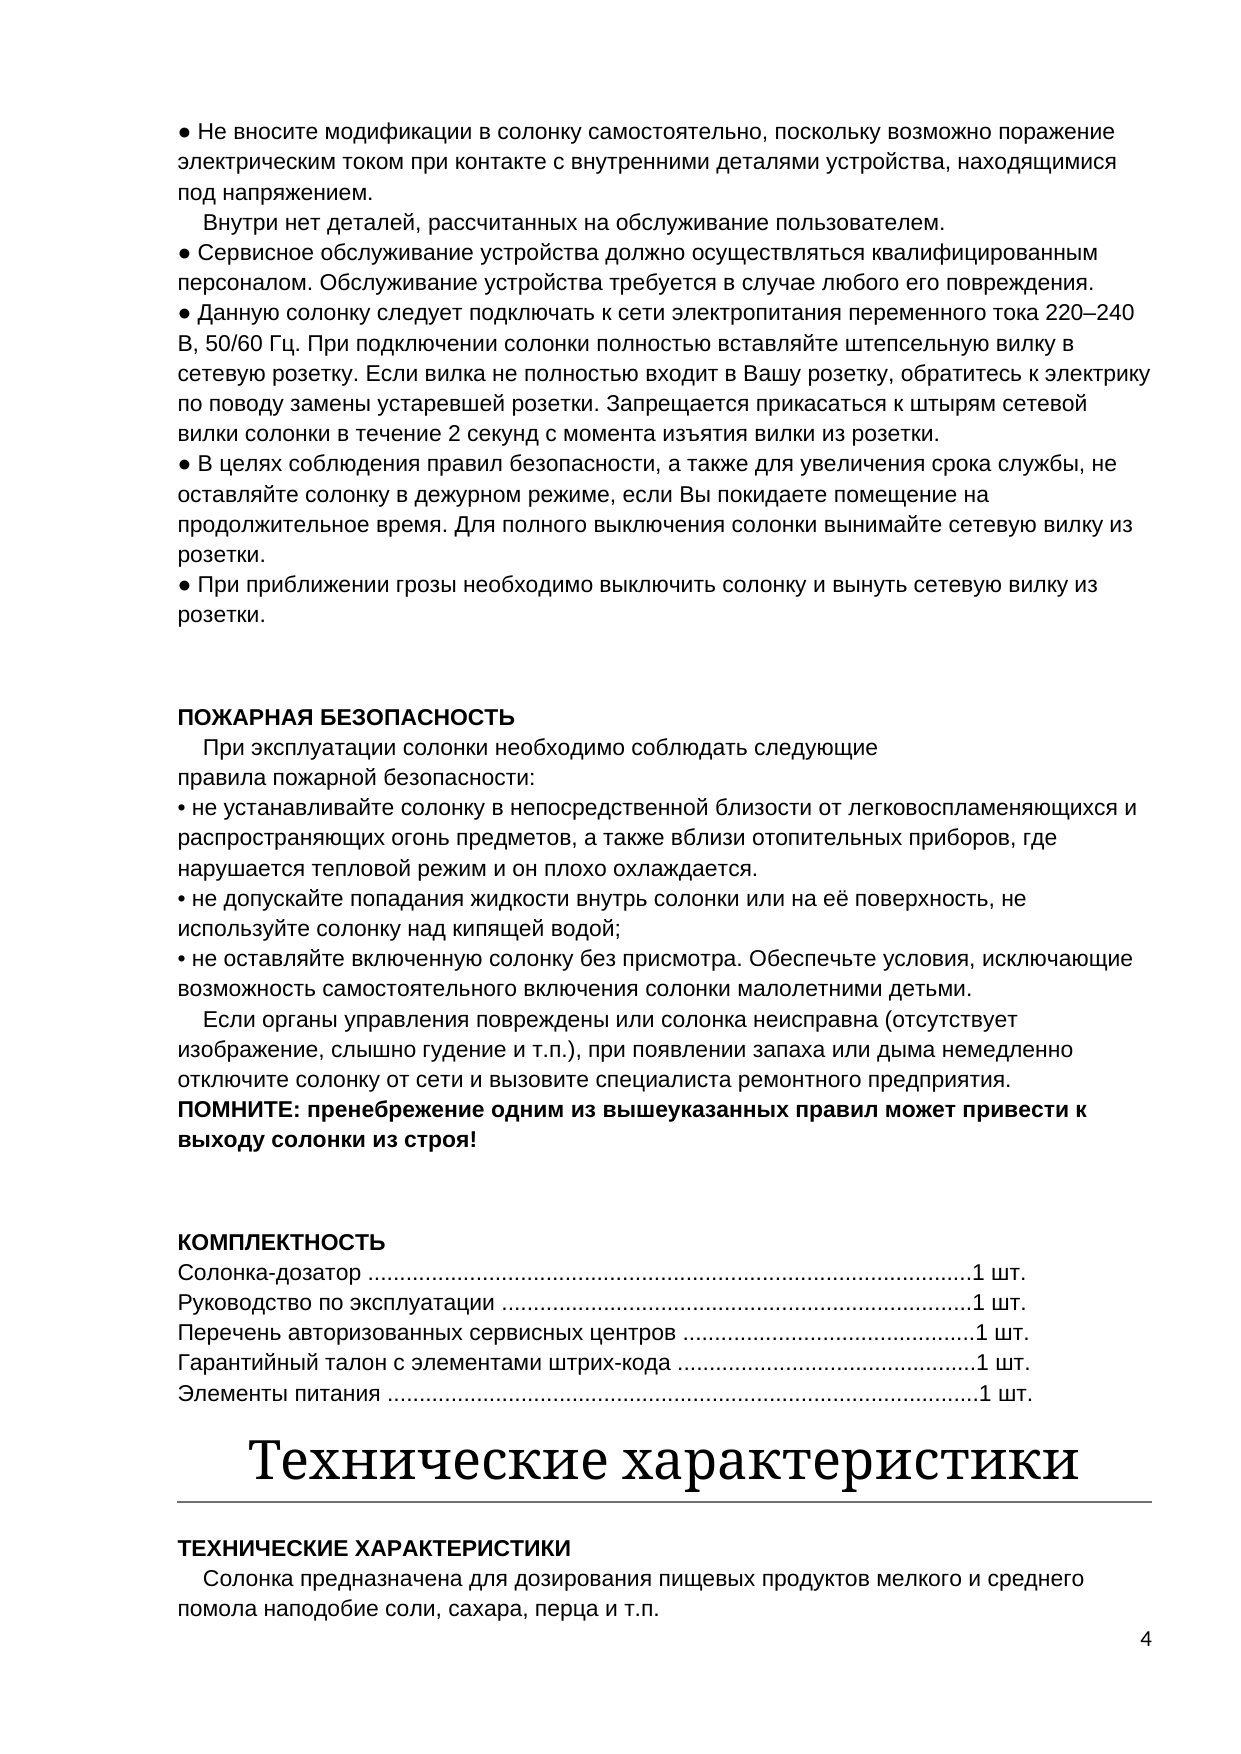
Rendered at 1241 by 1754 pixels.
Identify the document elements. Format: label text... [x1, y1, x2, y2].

text ТЕХНИЧЕСКИЕ ХАРАКТЕРИСТИКИ Солонка предназначена для дозирования пищевых продуктов мелкого и среднего помола наподобие соли, сахара, перца и т.п. [177, 1534, 1152, 1621]
title Технические характеристики [177, 1431, 1152, 1501]
text КОМПЛЕКТНОСТЬ Солонка-дозатор ...............................................................................................1 шт. Руководство по эксплуатации ..........................................................................1 шт. Перечень авторизованных сервисных центров ..............................................1 шт. Гарантийный талон с элементами штрих-кода ...............................................1 шт. Элементы питания .............................................................................................1 шт. [177, 1228, 1152, 1406]
text ПОЖАРНАЯ БЕЗОПАСНОСТЬ При эксплуатации солонки необходимо соблюдать следующие правила пожарной безопасности: • не устанавливайте солонку в непосредственной близости от легковоспламеняющихся и распространяющих огонь предметов, а также вблизи отопительных приборов, где нарушается тепловой режим и он плохо охлаждается. • не допускайте попадания жидкости внутрь солонки или на её поверхность, не используйте солонку над кипящей водой; • не оставляйте включенную солонку без присмотра. Обеспечьте условия, исключающие возможность самостоятельного включения солонки малолетними детьми. Если органы управления повреждены или солонка неисправна (отсутствует изображение, слышно гудение и т.п.), при появлении запаха или дыма немедленно отключите солонку от сети и вызовите специалиста ремонтного предприятия. ПОМНИТЕ: пренебрежение одним из вышеуказанных правил может привести к выходу солонки из строя! [177, 703, 1152, 1153]
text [177, 118, 1152, 628]
